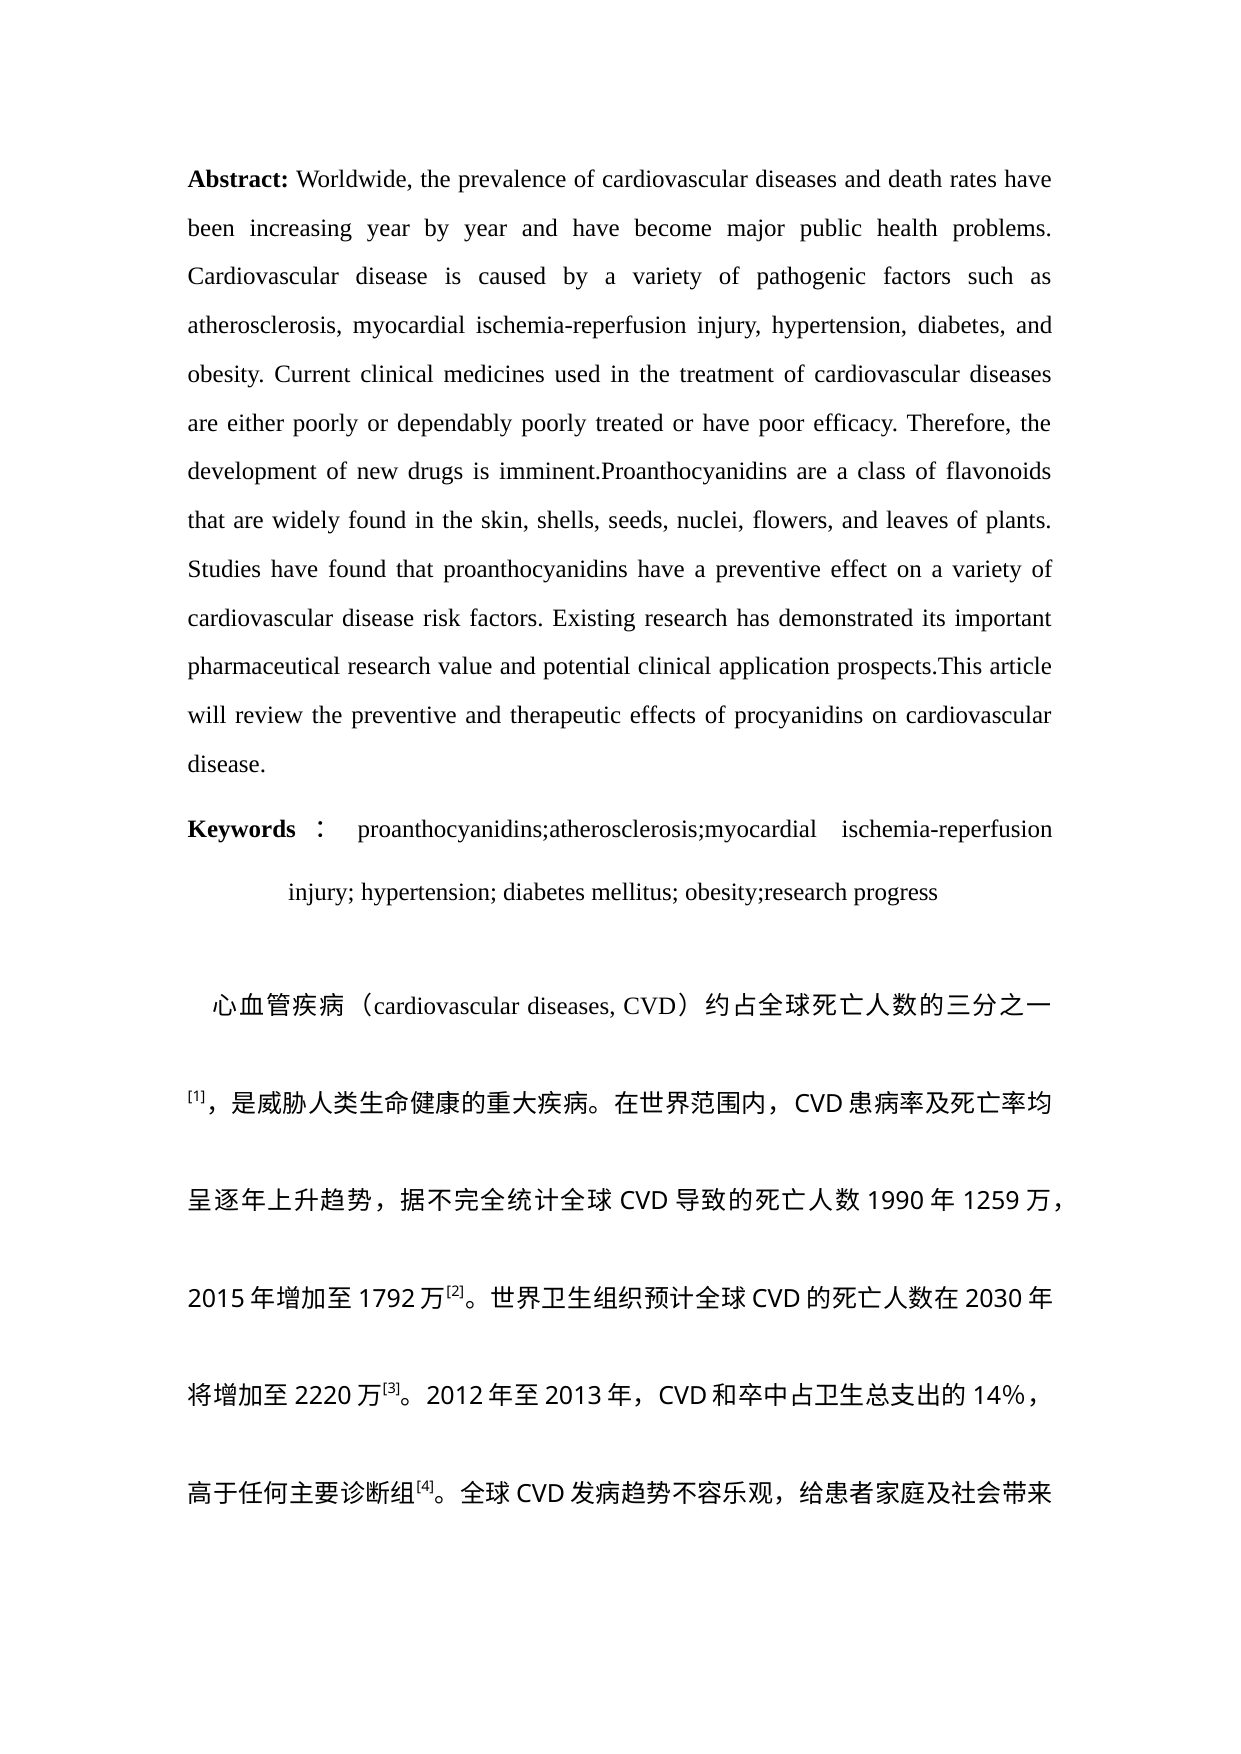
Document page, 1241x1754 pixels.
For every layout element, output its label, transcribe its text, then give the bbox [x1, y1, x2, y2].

text Abstract: Worldwide, the prevalence of cardiovascular diseases and death rates have been increasing year by year and have become major public health problems. Cardiovascular disease is caused by a variety of pathogenic factors such as atherosclerosis, myocardial ischemia-reperfusion injury, hypertension, diabetes, and obesity. Current clinical medicines used in the treatment of cardiovascular diseases are either poorly or dependably poorly treated or have poor efficacy. Therefore, the development of new drugs is imminent.Proanthocyanidins are a class of flavonoids that are widely found in the skin, shells, seeds, nuclei, flowers, and leaves of plants. Studies have found that proanthocyanidins have a preventive effect on a variety of cardiovascular disease risk factors. Existing research has demonstrated its important pharmaceutical research value and potential clinical application prospects.This article will review the preventive and therapeutic effects of procyanidins on cardiovascular disease. [187, 162, 1053, 779]
text Keywords：proanthocyanidins;atherosclerosis;myocardial ischemia-reperfusion injury; hypertension; diabetes mellitus; obesity;research progress [187, 794, 1053, 908]
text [187, 971, 1053, 1524]
